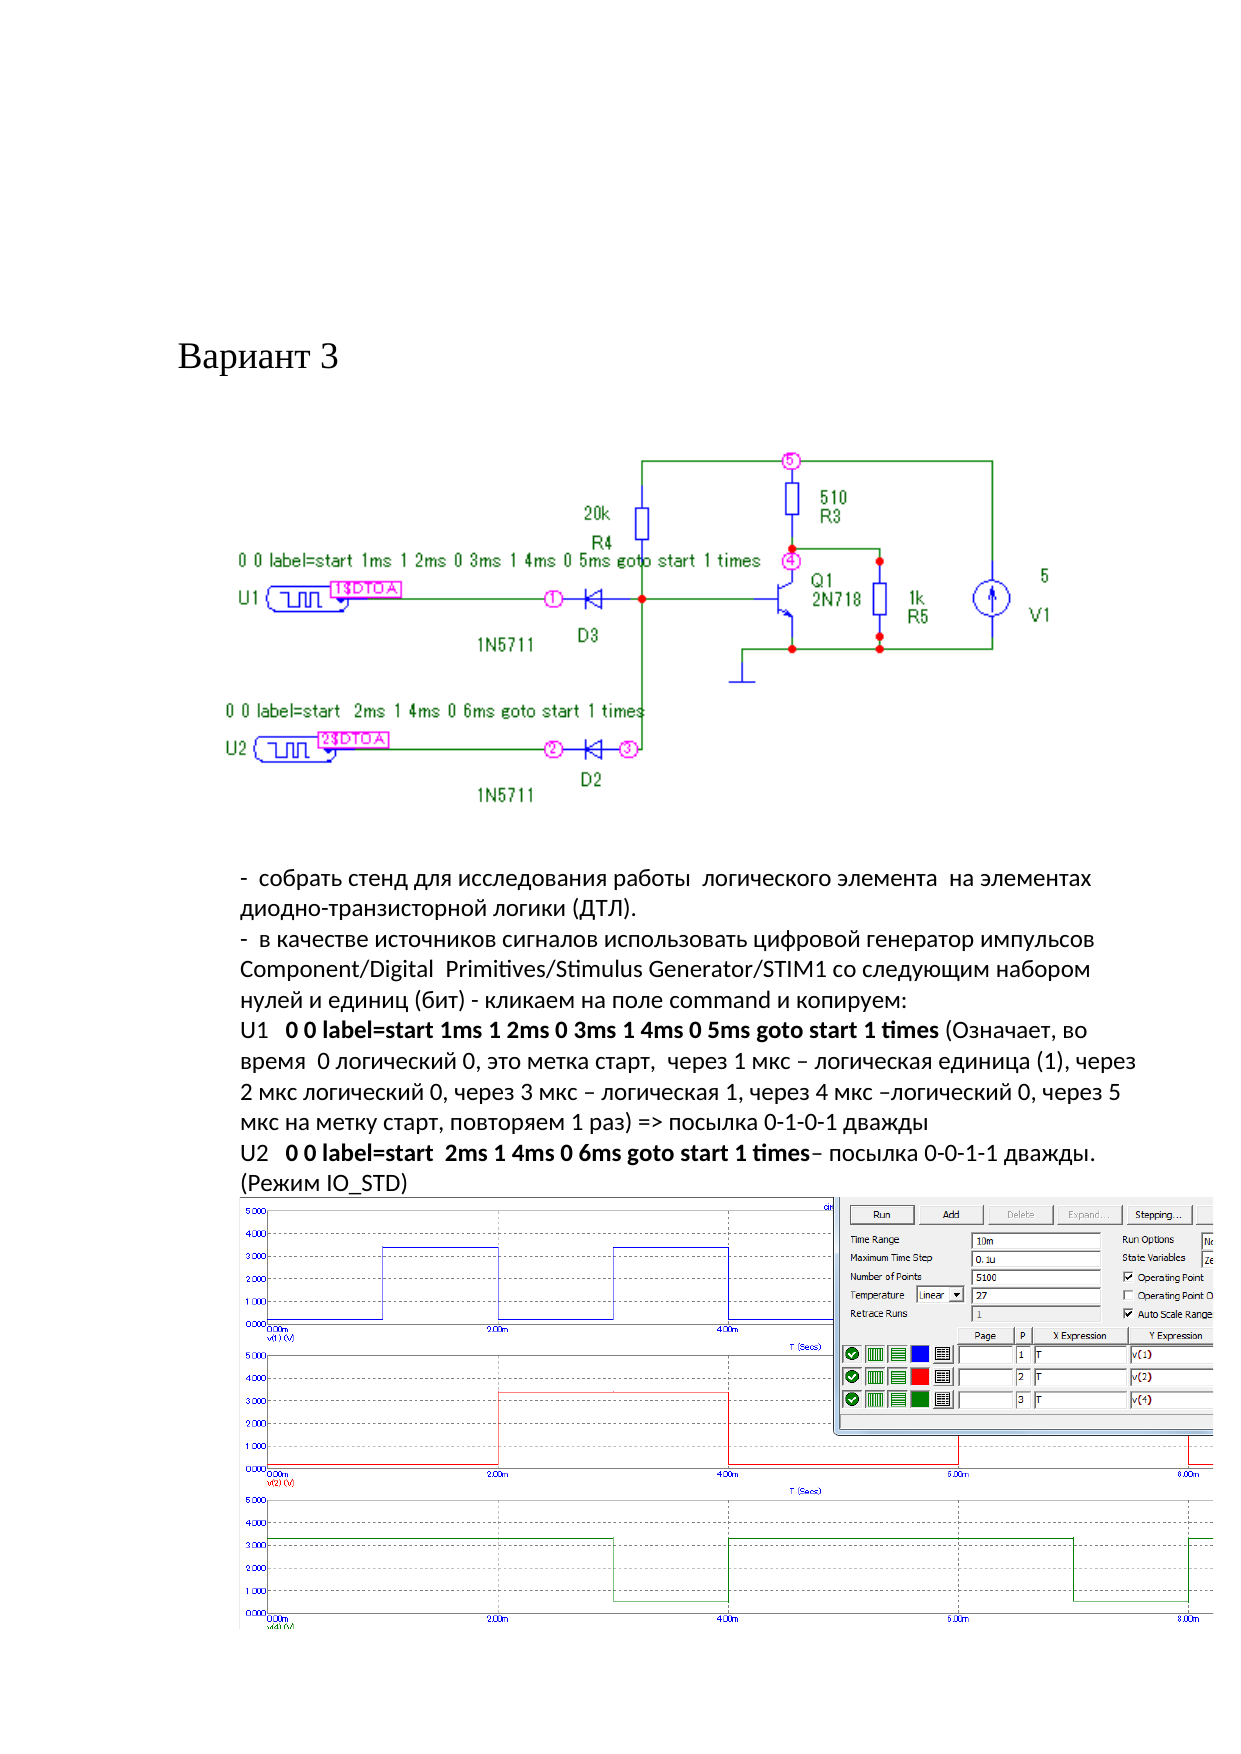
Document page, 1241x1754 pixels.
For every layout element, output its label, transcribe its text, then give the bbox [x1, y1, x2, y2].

picture [239, 1197, 1214, 1629]
text U2 0 0 label=start 2ms 1 4ms 0 6ms goto start 1 times– посылка 0-0-1-1 дважды. [240, 1137, 1152, 1167]
text U1 0 0 label=start 1ms 1 2ms 0 3ms 1 4ms 0 5ms goto start 1 times (Означает, во время 0 логический 0, это метка старт, через 1 мкс – логическая единица (1), через 2 мкс логический 0, через 3 мкс – логическая 1, через 4 мкс –логический 0, через 5 мкс на метку старт, повторяем 1 раз) => посылка 0-1-0-1 дважды [240, 1015, 1152, 1137]
text - собрать стенд для исследования работы логического элемента на элементах диодно-транзисторной логики (ДТЛ). [240, 862, 1152, 923]
picture [177, 376, 1081, 832]
text - в качестве источников сигналов использовать цифровой генератор импульсов Component/Digital Primitives/Stimulus Generator/STIM1 со следующим набором нулей и единиц (бит) - кликаем на поле command и копируем: [240, 923, 1152, 1015]
text Вариант 3 [177, 334, 1152, 377]
text (Режим IO_STD) [240, 1167, 1152, 1197]
